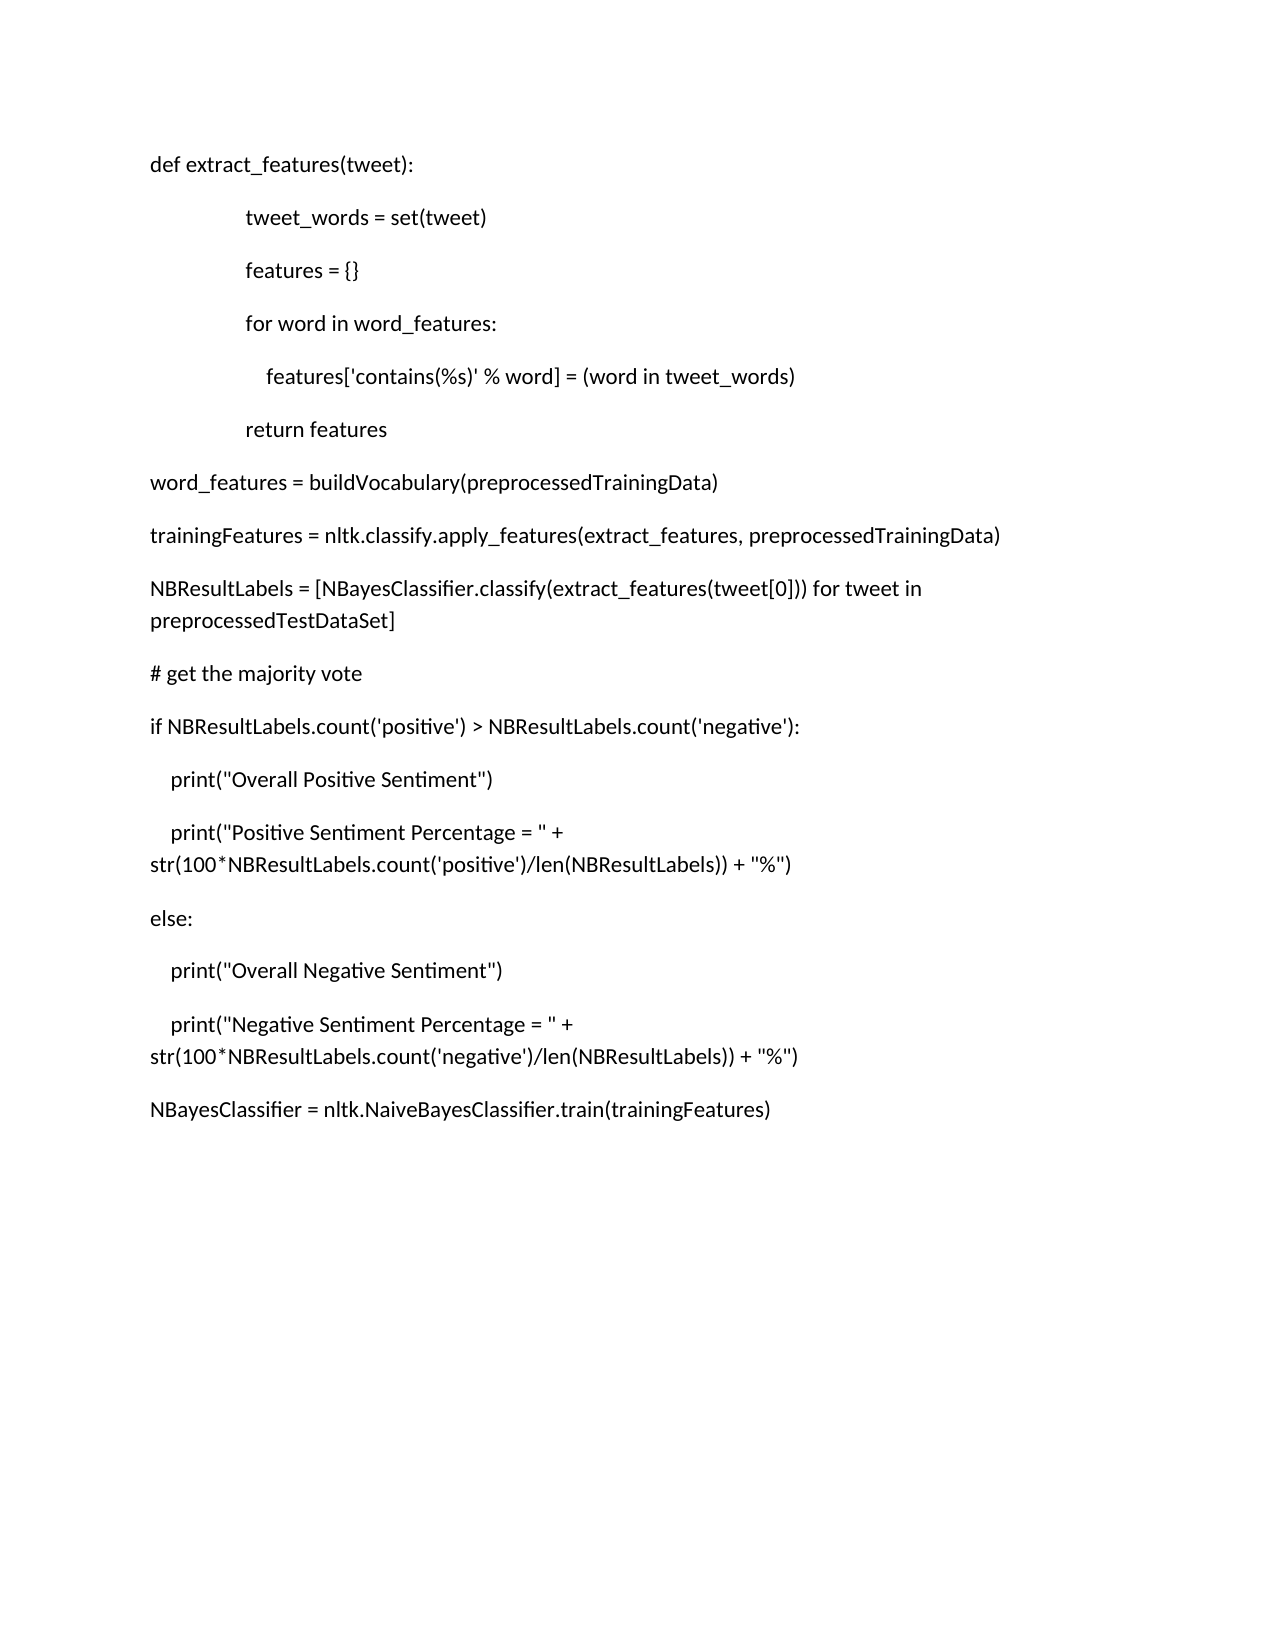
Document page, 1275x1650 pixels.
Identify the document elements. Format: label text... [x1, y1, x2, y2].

text tweet_words = set(tweet) [150, 203, 1125, 231]
text print("Overall Negative Sentiment") [150, 957, 1125, 985]
text features = {} [150, 256, 1125, 284]
text if NBResultLabels.count('positive') > NBResultLabels.count('negative'): [150, 712, 1125, 740]
text trainingFeatures = nltk.classify.apply_features(extract_features, preprocessedTrainingData) [150, 521, 1125, 549]
text return features [150, 415, 1125, 443]
text features['contains(%s)' % word] = (word in tweet_words) [150, 362, 1125, 390]
text print("Overall Positive Sentiment") [150, 765, 1125, 793]
text print("Negative Sentiment Percentage = " + str(100*NBResultLabels.count('negative')/len(NBResultLabels)) + "%") [150, 1010, 1125, 1070]
text word_features = buildVocabulary(preprocessedTrainingData) [150, 468, 1125, 496]
text # get the majority vote [150, 659, 1125, 687]
text else: [150, 904, 1125, 932]
text def extract_features(tweet): [150, 150, 1125, 178]
text for word in word_features: [150, 309, 1125, 337]
text NBayesClassifier = nltk.NaiveBayesClassifier.train(trainingFeatures) [150, 1095, 1125, 1123]
text NBResultLabels = [NBayesClassifier.classify(extract_features(tweet[0])) for tweet in preprocessedTestDataSet] [150, 574, 1125, 634]
text print("Positive Sentiment Percentage = " + str(100*NBResultLabels.count('positive')/len(NBResultLabels)) + "%") [150, 818, 1125, 879]
